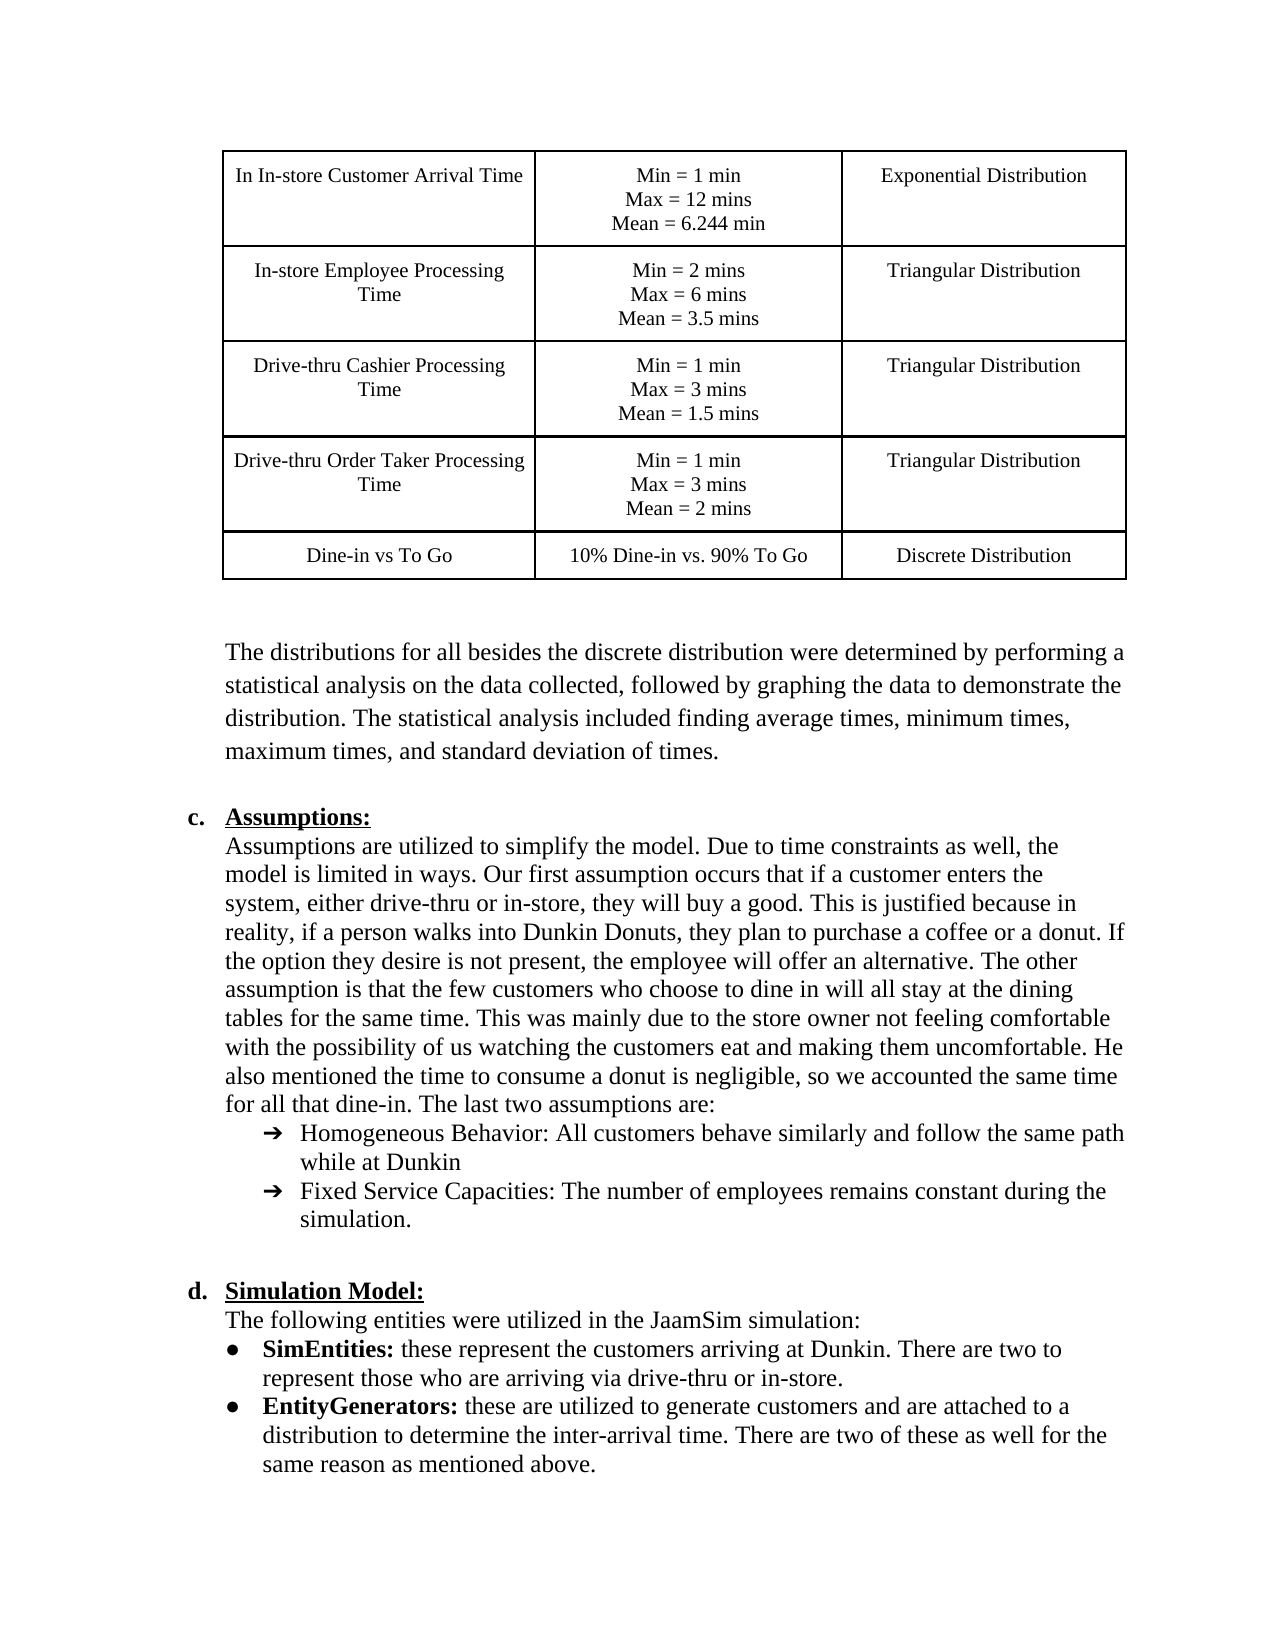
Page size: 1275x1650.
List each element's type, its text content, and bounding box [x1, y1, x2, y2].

table_cell Triangular Distribution [843, 342, 1125, 435]
table_cell Drive-thru Order Taker Processing Time [224, 438, 534, 530]
table_cell In-store Employee Processing Time [224, 247, 534, 340]
text The distributions for all besides the discrete distribution were determined by performing a statistical analysis on the data collected, followed by graphing the data to demonstrate the distribution. The statistical analysis included finding average times, minimum times, maximum times, and standard deviation of times. [225, 637, 1125, 765]
table_cell Min = 1 min Max = 3 mins Mean = 2 mins [536, 438, 841, 530]
table_cell Discrete Distribution [843, 533, 1125, 577]
table_cell Min = 1 min Max = 3 mins Mean = 1.5 mins [536, 342, 841, 435]
subtitle Simulation Model: [187, 1276, 1125, 1305]
table_cell Triangular Distribution [843, 438, 1125, 530]
table_cell Triangular Distribution [843, 247, 1125, 340]
table_cell Drive-thru Cashier Processing Time [224, 342, 534, 435]
list EntityGenerators: these are utilized to generate customers and are attached to a distribution to determine the inter-arrival time. There are two of these as well for the same reason as mentioned above. [225, 1391, 1125, 1478]
table_cell 10% Dine-in vs. 90% To Go [536, 533, 841, 577]
table_cell Min = 2 mins Max = 6 mins Mean = 3.5 mins [536, 247, 841, 340]
table_cell Dine-in vs To Go [224, 533, 534, 577]
subtitle Assumptions: [187, 802, 1125, 831]
text Assumptions are utilized to simplify the model. Due to time constraints as well, the model is limited in ways. Our first assumption occurs that if a customer enters the system, either drive-thru or in-store, they will buy a good. This is justified because in reality, if a person walks into Dunkin Donuts, they plan to purchase a coffee or a donut. If the option they desire is not present, the employee will offer an alternative. The other assumption is that the few customers who choose to dine in will all stay at the dining tables for the same time. This was mainly due to the store owner not feeling comfortable with the possibility of us watching the customers eat and making them uncomfortable. He also mentioned the time to consume a donut is negligible, so we accounted the same time for all that dine-in. The last two assumptions are: [225, 831, 1125, 1118]
table_cell In In-store Customer Arrival Time [224, 152, 534, 245]
table_cell Min = 1 min Max = 12 mins Mean = 6.244 min [536, 152, 841, 245]
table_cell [843, 152, 1125, 245]
list Fixed Service Capacities: The number of employees remains constant during the simulation. [262, 1176, 1125, 1233]
list Homogeneous Behavior: All customers behave similarly and follow the same path while at Dunkin [262, 1118, 1125, 1176]
text The following entities were utilized in the JaamSim simulation: [225, 1305, 1125, 1334]
list SimEntities: these represent the customers arriving at Dunkin. There are two to represent those who are arriving via drive-thru or in-store. [225, 1334, 1125, 1391]
